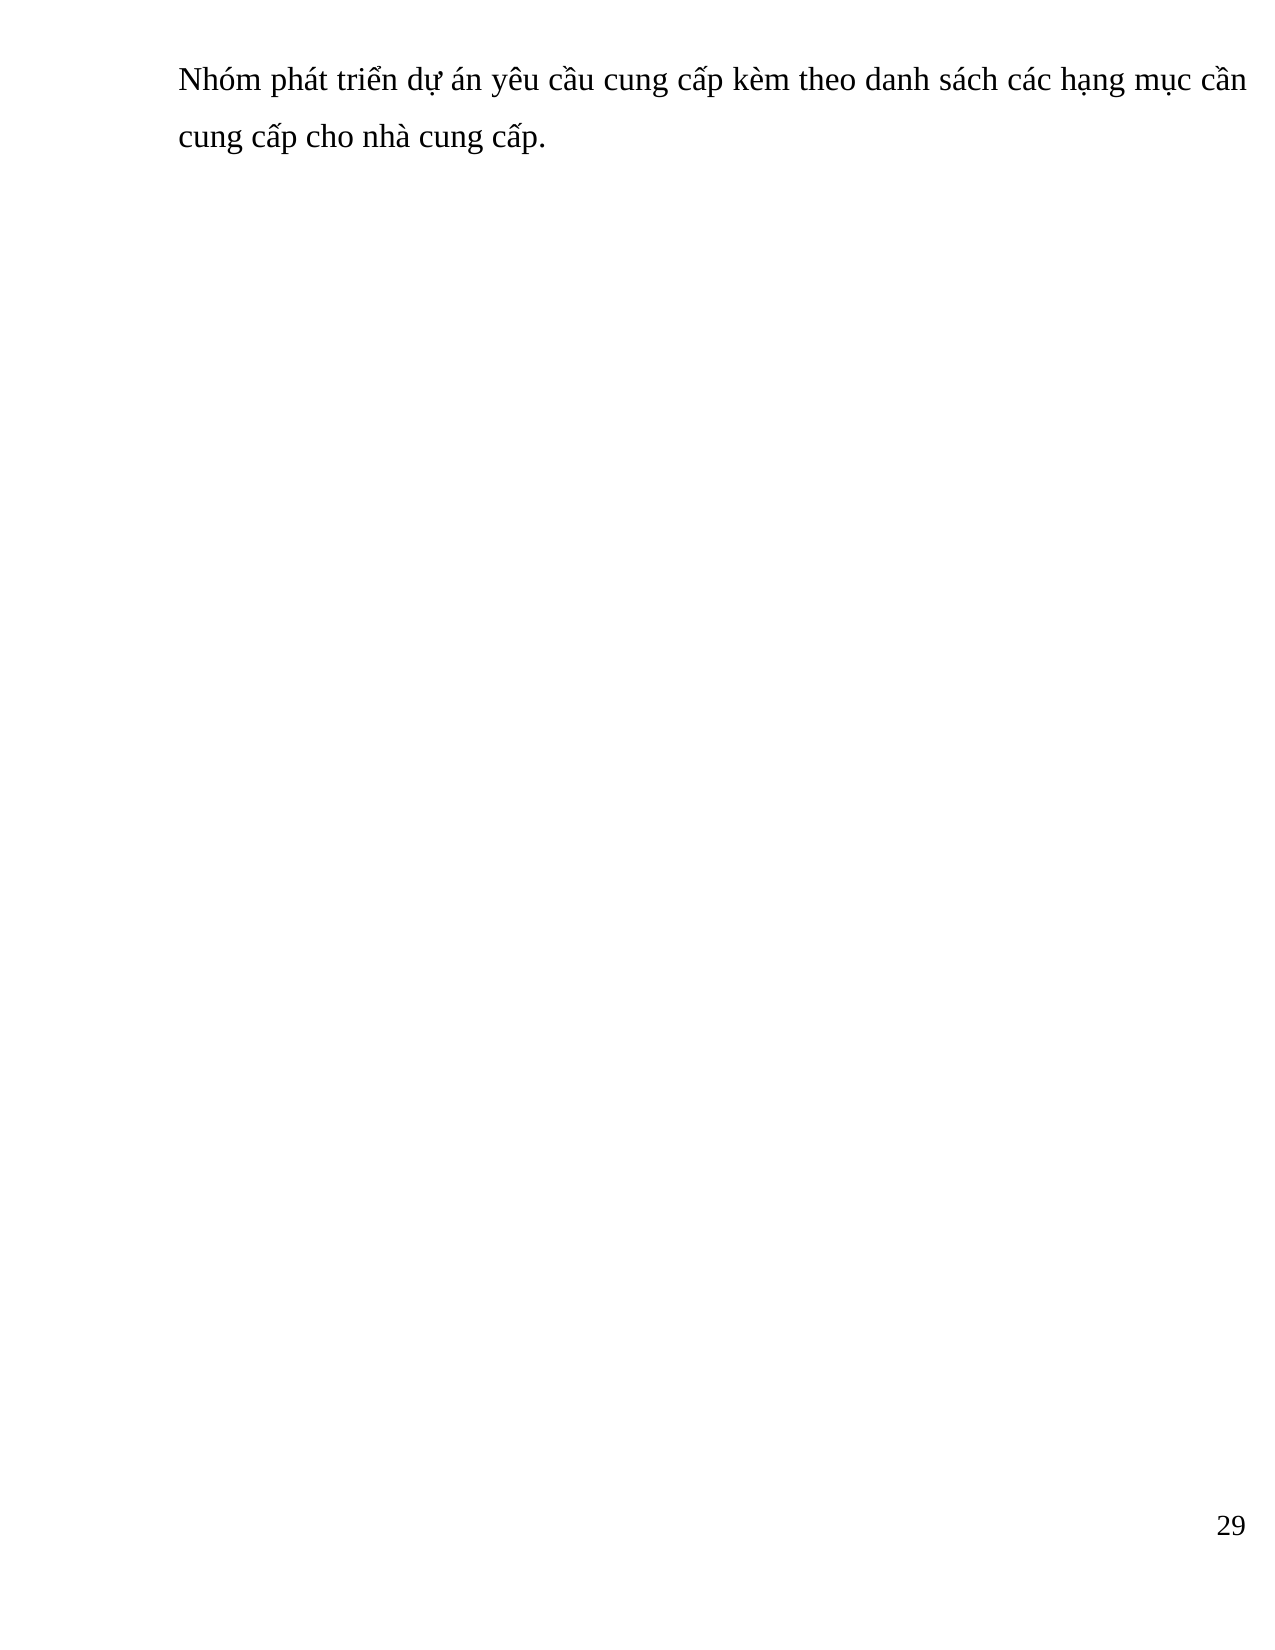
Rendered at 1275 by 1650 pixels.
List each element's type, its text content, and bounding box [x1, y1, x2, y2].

list Nhóm phát triển dự án yêu cầu cung cấp kèm theo danh sách các hạng mục cần cung cấp cho nhà cung cấp. [178, 59, 1248, 155]
